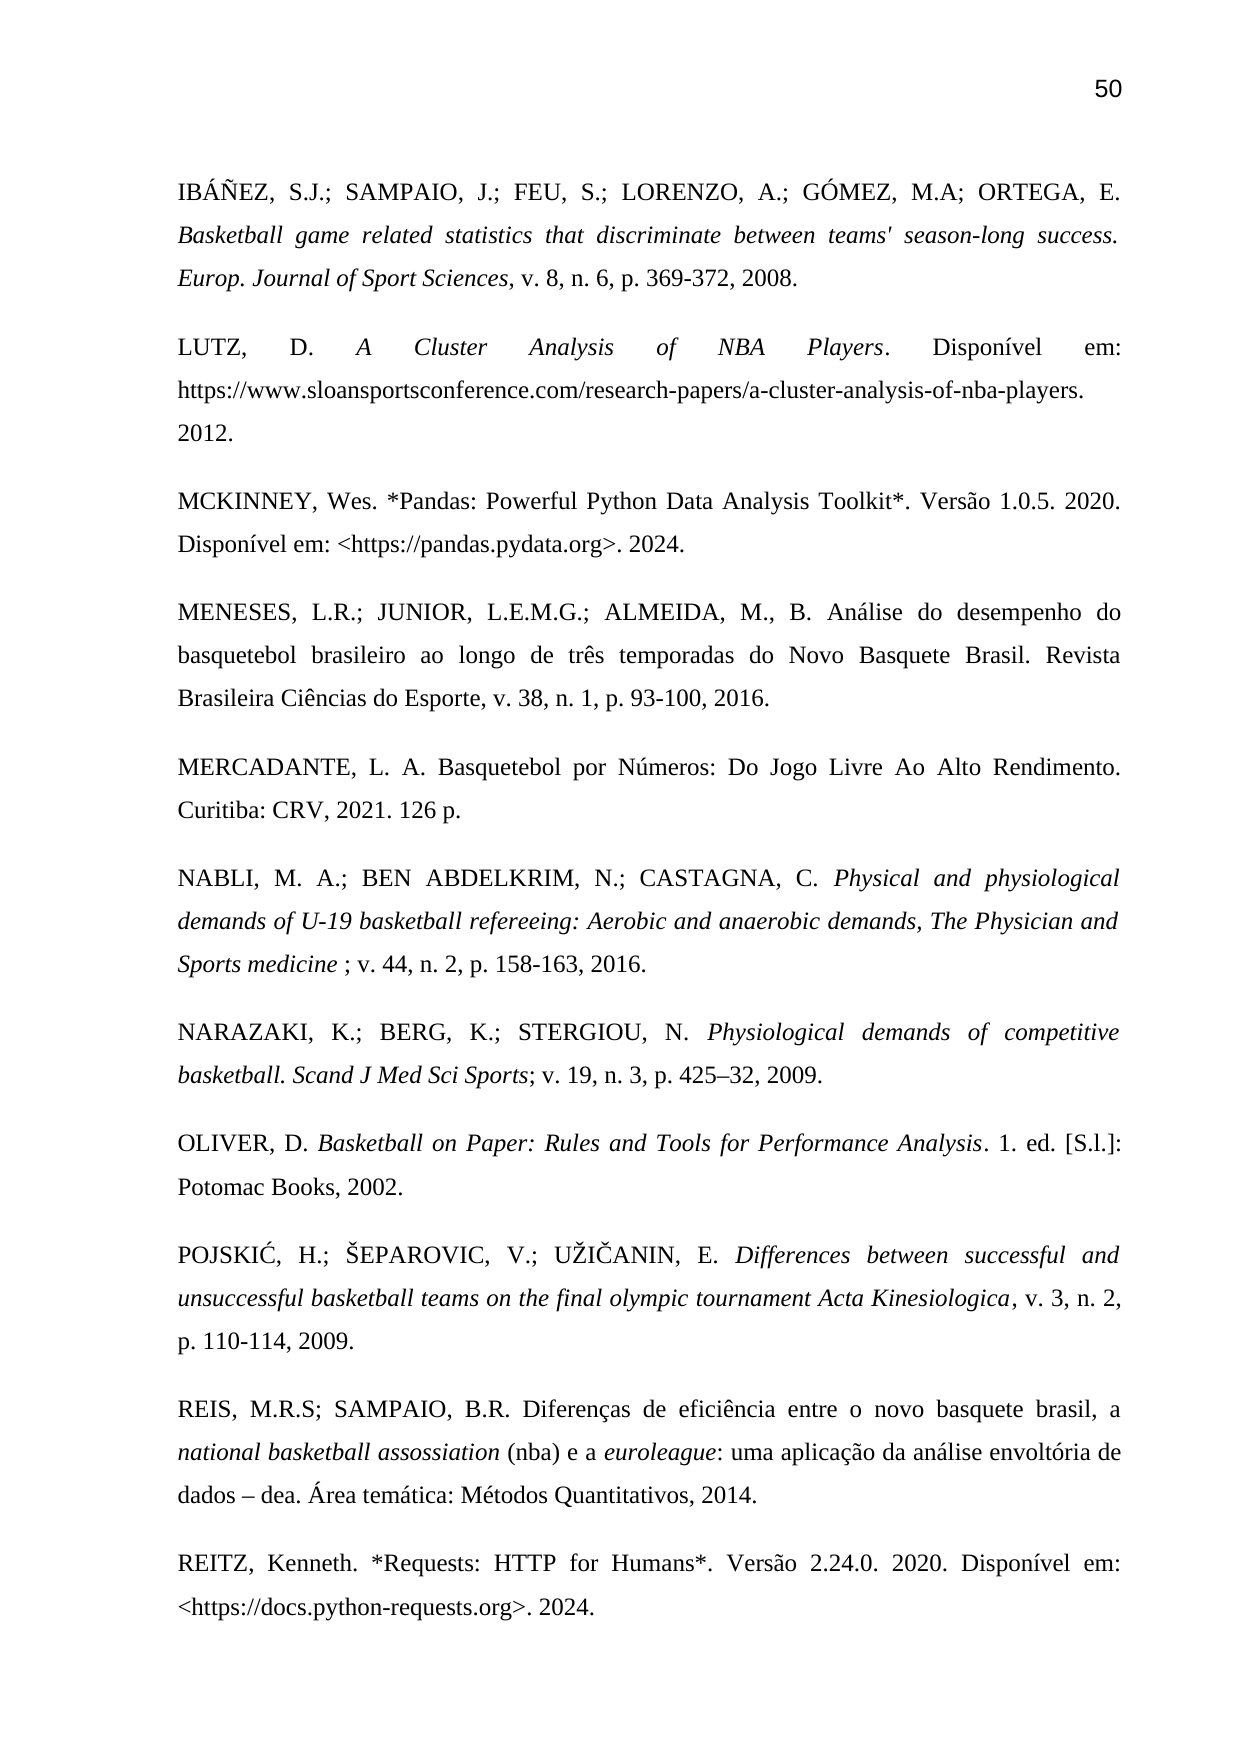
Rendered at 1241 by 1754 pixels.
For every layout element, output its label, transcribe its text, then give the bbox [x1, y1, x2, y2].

text OLIVER, D. Basketball on Paper: Rules and Tools for Performance Analysis. 1. ed. [S.l.]: Potomac Books, 2002. [177, 1128, 1122, 1200]
text LUTZ, D. A Cluster Analysis of NBA Players. Disponível em: https://www.sloansportsconference.com/research-papers/a-cluster-analysis-of-nba-players. 2012. [177, 332, 1122, 447]
text NARAZAKI, K.; BERG, K.; STERGIOU, N. Physiological demands of competitive basketball. Scand J Med Sci Sports; v. 19, n. 3, p. 425–32, 2009. [177, 1017, 1122, 1089]
text NABLI, M. A.; BEN ABDELKRIM, N.; CASTAGNA, C. Physical and physiological demands of U-19 basketball refereeing: Aerobic and anaerobic demands, The Physician and Sports medicine ; v. 44, n. 2, p. 158-163, 2016. [177, 863, 1122, 978]
text MCKINNEY, Wes. *Pandas: Powerful Python Data Analysis Toolkit*. Versão 1.0.5. 2020. Disponível em: <https://pandas.pydata.org>. 2024. [177, 486, 1122, 558]
text IBÁÑEZ, S.J.; SAMPAIO, J.; FEU, S.; LORENZO, A.; GÓMEZ, M.A; ORTEGA, E. Basketball game related statistics that discriminate between teams' season-long success. Europ. Journal of Sport Sciences, v. 8, n. 6, p. 369-372, 2008. [177, 177, 1122, 292]
text REIS, M.R.S; SAMPAIO, B.R. Diferenças de eficiência entre o novo basquete brasil, a national basketball assossiation (nba) e a euroleague: uma aplicação da análise envoltória de dados – dea. Área temática: Métodos Quantitativos, 2014. [177, 1394, 1122, 1509]
text MENESES, L.R.; JUNIOR, L.E.M.G.; ALMEIDA, M., B. Análise do desempenho do basquetebol brasileiro ao longo de três temporadas do Novo Basquete Brasil. Revista Brasileira Ciências do Esporte, v. 38, n. 1, p. 93-100, 2016. [177, 597, 1122, 712]
text MERCADANTE, L. A. Basquetebol por Números: Do Jogo Livre Ao Alto Rendimento. Curitiba: CRV, 2021. 126 p. [177, 752, 1122, 823]
text POJSKIĆ, H.; ŠEPAROVIC, V.; UŽIČANIN, E. Differences between successful and unsuccessful basketball teams on the final olympic tournament Acta Kinesiologica, v. 3, n. 2, p. 110-114, 2009. [177, 1240, 1122, 1355]
text REITZ, Kenneth. *Requests: HTTP for Humans*. Versão 2.24.0. 2020. Disponível em: <https://docs.python-requests.org>. 2024. [177, 1548, 1122, 1620]
